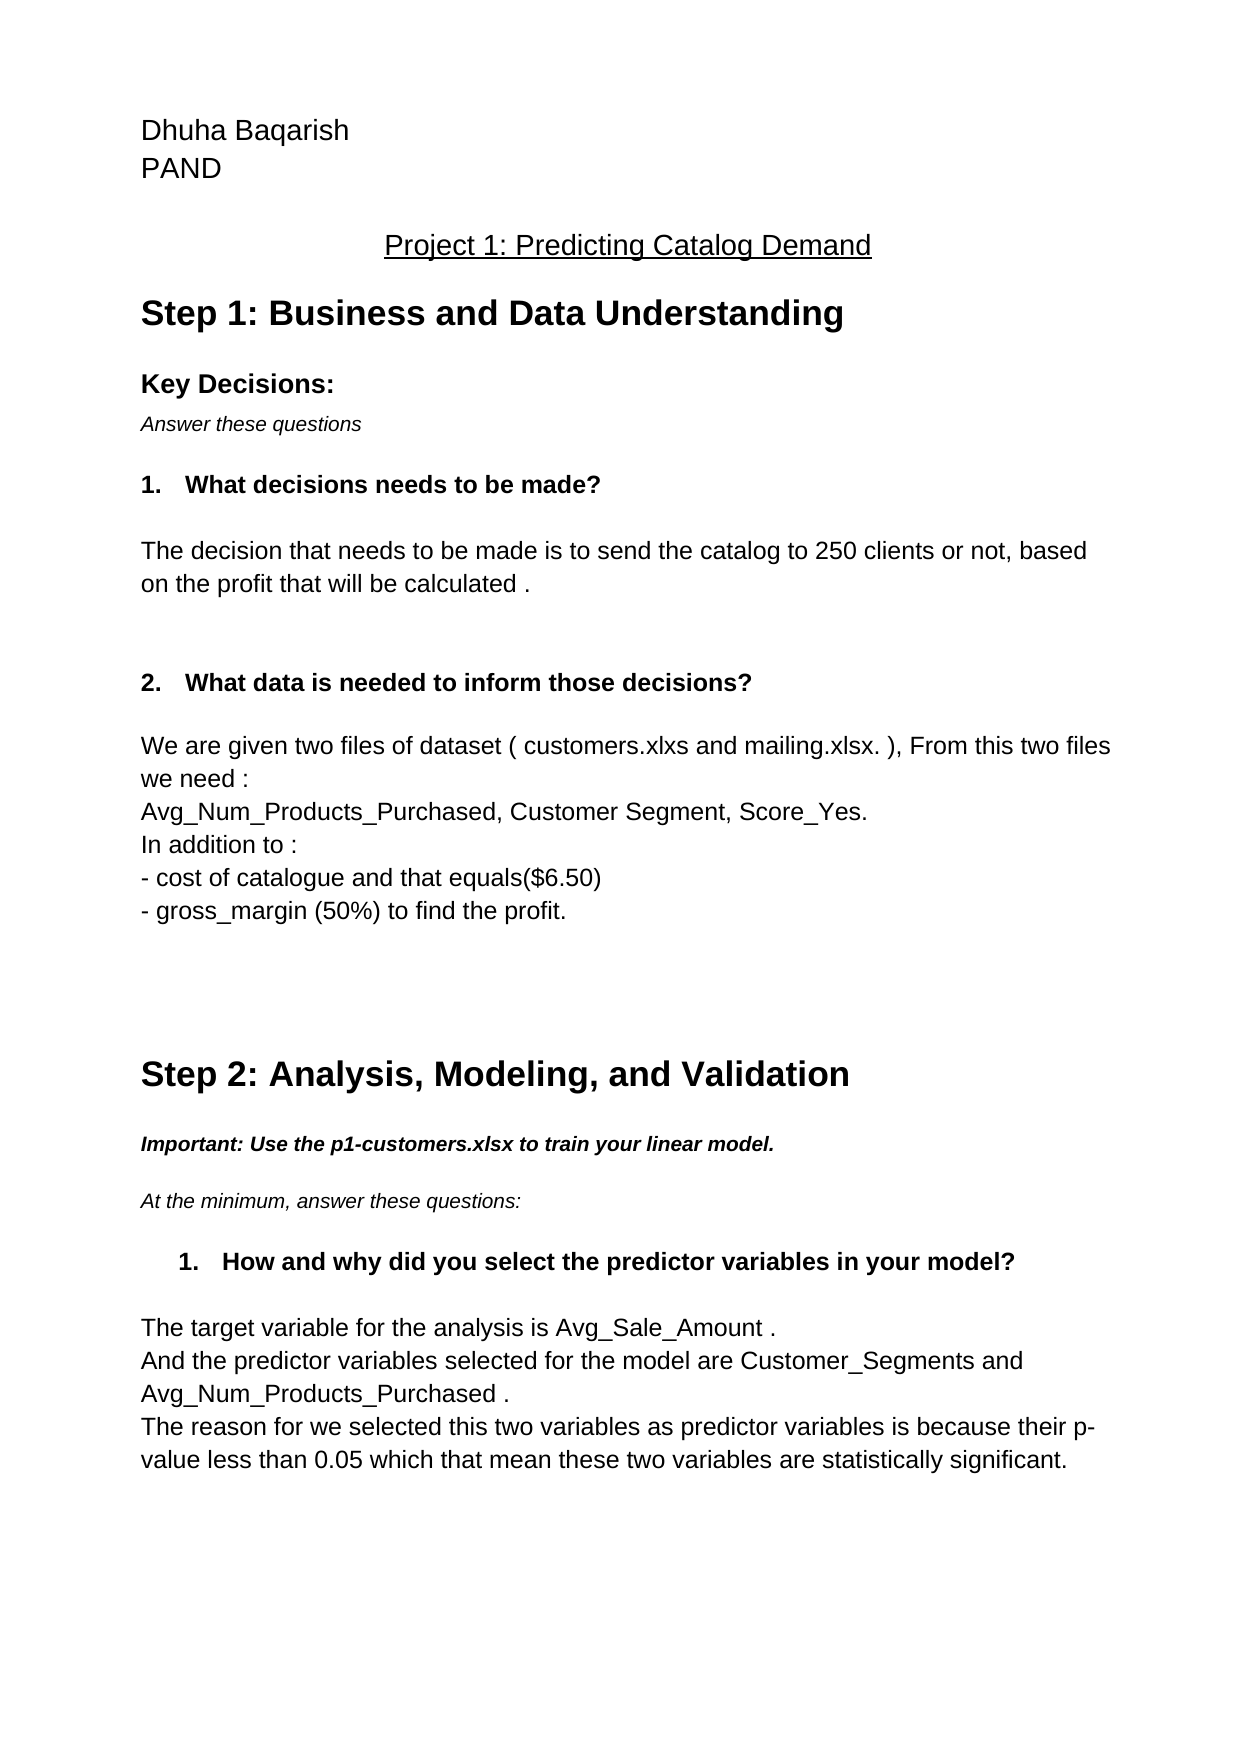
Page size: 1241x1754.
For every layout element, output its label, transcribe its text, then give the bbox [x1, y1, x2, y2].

text At the minimum, answer these questions: [141, 1189, 1116, 1213]
subtitle Step 1: Business and Data Understanding [141, 292, 1116, 332]
subtitle Key Decisions: [141, 368, 1116, 399]
text Important: Use the p1-customers.xlsx to train your linear model. [141, 1132, 1116, 1156]
text - gross_margin (50%) to find the profit. [141, 896, 1116, 925]
text The target variable for the analysis is Avg_Sale_Amount . [141, 1313, 1116, 1342]
text 1. What decisions needs to be made? [141, 469, 1116, 498]
text Answer these questions [141, 412, 1116, 436]
text In addition to : [141, 830, 1116, 859]
text And the predictor variables selected for the model are Customer_Segments and Avg_Num_Products_Purchased . [141, 1346, 1116, 1408]
text The reason for we selected this two variables as predictor variables is because their p-value less than 0.05 which that mean these two variables are statistically significant. [141, 1412, 1116, 1474]
text We are given two files of dataset ( customers.xlxs and mailing.xlsx. ), From this two files we need : [141, 731, 1116, 793]
text - cost of catalogue and that equals($6.50) [141, 863, 1116, 892]
text Dhuha Baqarish [141, 112, 1116, 146]
text The decision that needs to be made is to send the catalog to 250 clients or not, based on the profit that will be calculated . [141, 536, 1116, 597]
text 2. What data is needed to inform those decisions? [141, 668, 1116, 696]
text Project 1: Predicting Catalog Demand [141, 228, 1116, 262]
list How and why did you select the predictor variables in your model? [178, 1247, 1116, 1276]
text Avg_Num_Products_Purchased, Customer Segment, Score_Yes. [141, 797, 1116, 826]
text PAND [141, 151, 1116, 184]
subtitle Step 2: Analysis, Modeling, and Validation [141, 1053, 1116, 1094]
